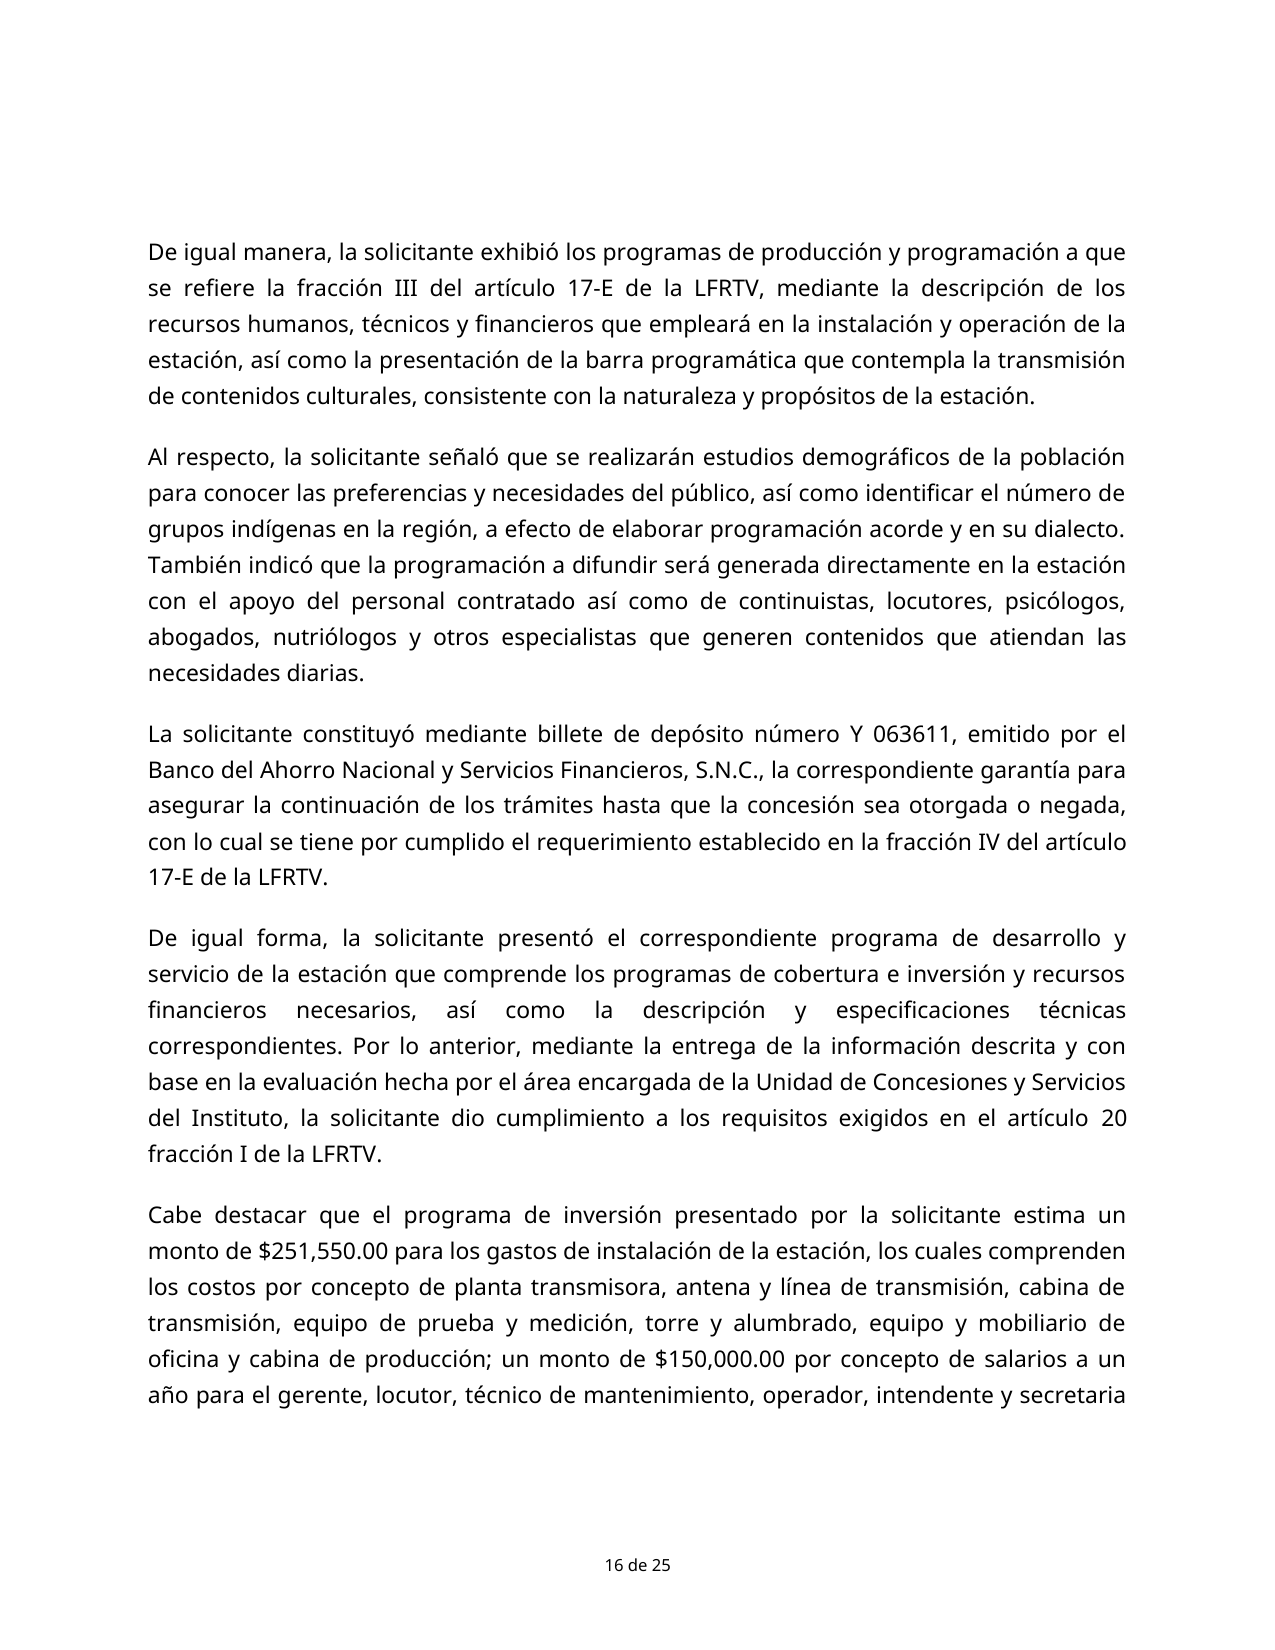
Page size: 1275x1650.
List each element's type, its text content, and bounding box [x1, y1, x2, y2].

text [148, 1199, 1127, 1410]
text La solicitante constituyó mediante billete de depósito número Y 063611, emitido por el Banco del Ahorro Nacional y Servicios Financieros, S.N.C., la correspondiente garantía para asegurar la continuación de los trámites hasta que la concesión sea otorgada o negada, con lo cual se tiene por cumplido el requerimiento establecido en la fracción IV del artículo 17-E de la LFRTV. [148, 718, 1127, 893]
text De igual forma, la solicitante presentó el correspondiente programa de desarrollo y servicio de la estación que comprende los programas de cobertura e inversión y recursos financieros necesarios, así como la descripción y especificaciones técnicas correspondientes. Por lo anterior, mediante la entrega de la información descrita y con base en la evaluación hecha por el área encargada de la Unidad de Concesiones y Servicios del Instituto, la solicitante dio cumplimiento a los requisitos exigidos en el artículo 20 fracción I de la LFRTV. [148, 922, 1127, 1169]
text De igual manera, la solicitante exhibió los programas de producción y programación a que se refiere la fracción III del artículo 17-E de la LFRTV, mediante la descripción de los recursos humanos, técnicos y financieros que empleará en la instalación y operación de la estación, así como la presentación de la barra programática que contempla la transmisión de contenidos culturales, consistente con la naturaleza y propósitos de la estación. [148, 236, 1127, 411]
text Al respecto, la solicitante señaló que se realizarán estudios demográficos de la población para conocer las preferencias y necesidades del público, así como identificar el número de grupos indígenas en la región, a efecto de elaborar programación acorde y en su dialecto. También indicó que la programación a difundir será generada directamente en la estación con el apoyo del personal contratado así como de continuistas, locutores, psicólogos, abogados, nutriólogos y otros especialistas que generen contenidos que atiendan las necesidades diarias. [148, 441, 1127, 688]
